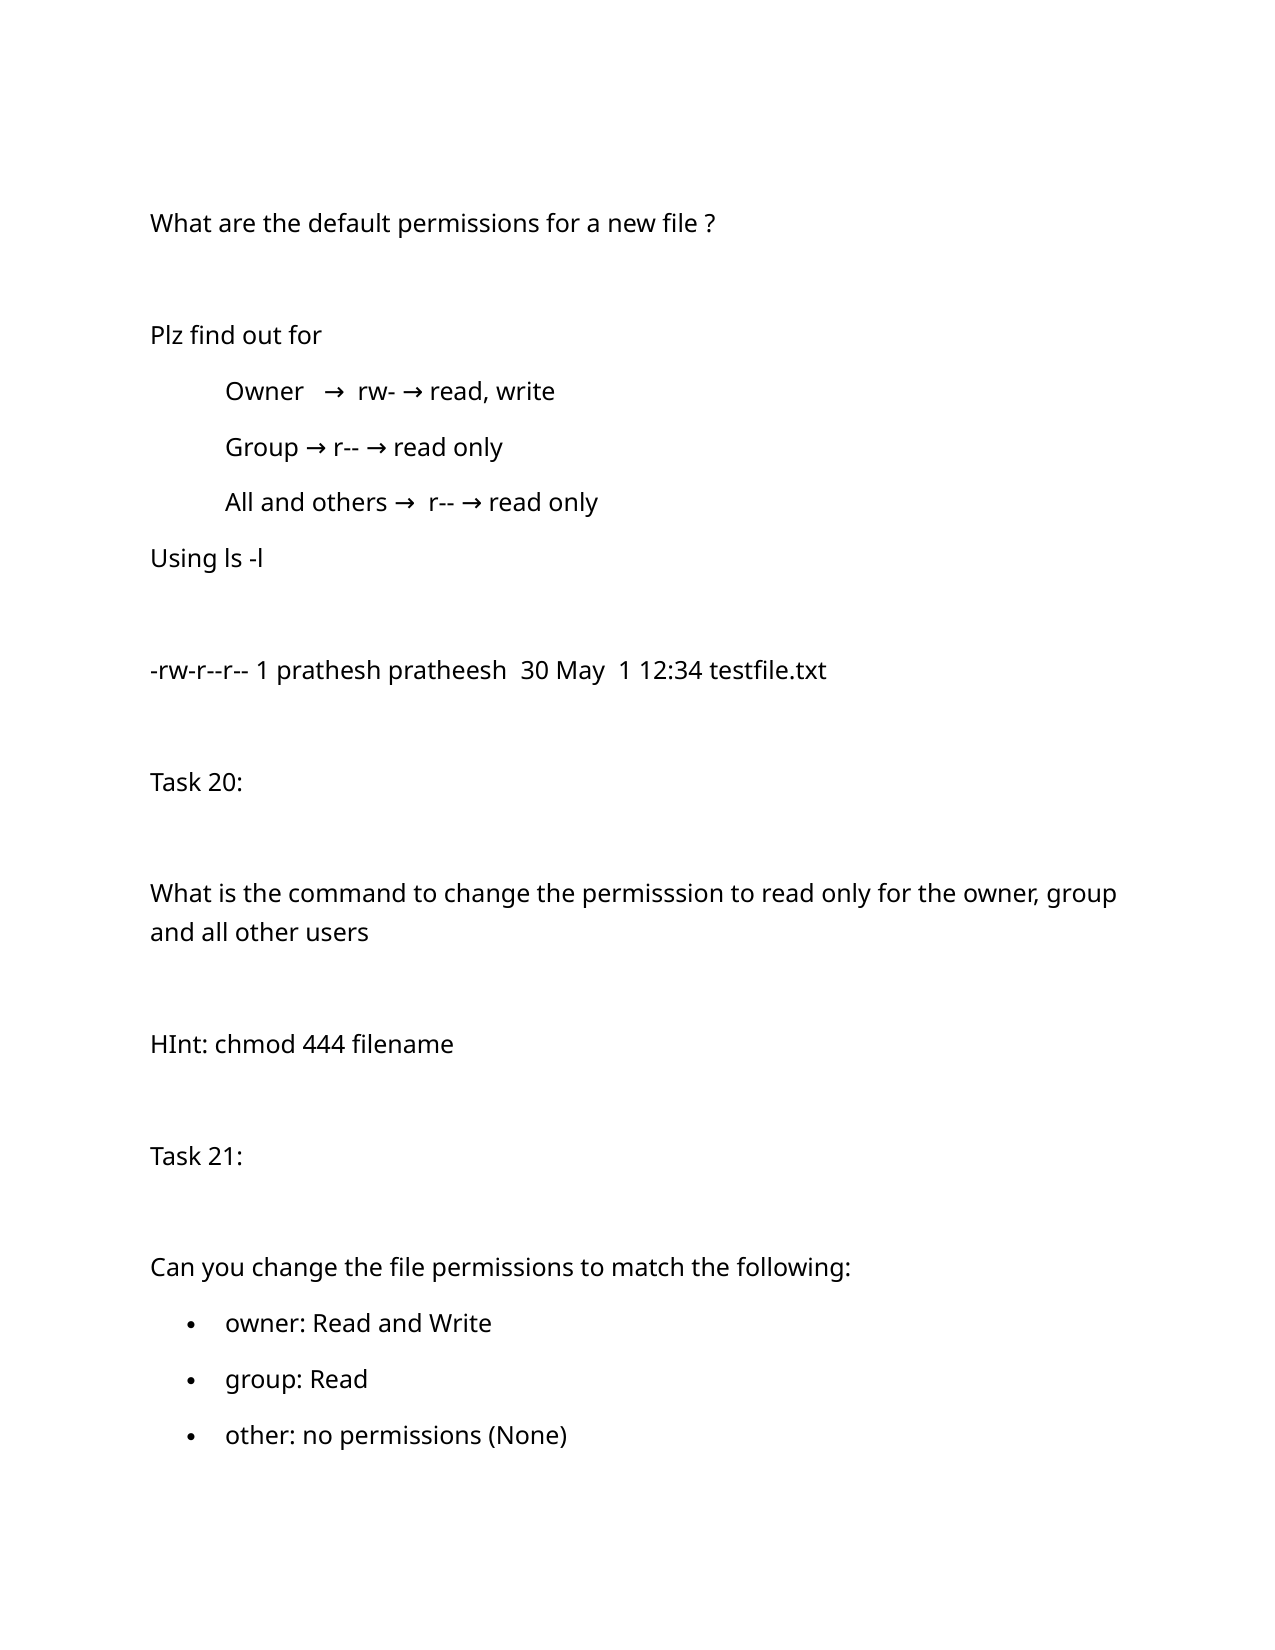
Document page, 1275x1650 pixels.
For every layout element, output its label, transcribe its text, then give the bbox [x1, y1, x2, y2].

text Group → r-- → read only [150, 429, 1125, 463]
text Owner → rw- → read, write [150, 373, 1125, 407]
text All and others → r-- → read only [150, 485, 1125, 519]
text -rw-r--r-- 1 prathesh pratheesh 30 May 1 12:34 testfile.txt [150, 652, 1125, 687]
text Plz find out for [150, 317, 1125, 352]
text What is the command to change the permisssion to read only for the owner, group and all other users [150, 876, 1125, 949]
list other: no permissions (None) [187, 1417, 1125, 1452]
text What are the default permissions for a new file ? [150, 206, 1125, 240]
list owner: Read and Write [187, 1306, 1125, 1340]
text Using ls -l [150, 541, 1125, 575]
text Can you change the file permissions to match the following: [150, 1250, 1125, 1284]
text HInt: chmod 444 filename [150, 1027, 1125, 1061]
text Task 21: [150, 1138, 1125, 1172]
text Task 20: [150, 764, 1125, 798]
list group: Read [187, 1362, 1125, 1396]
